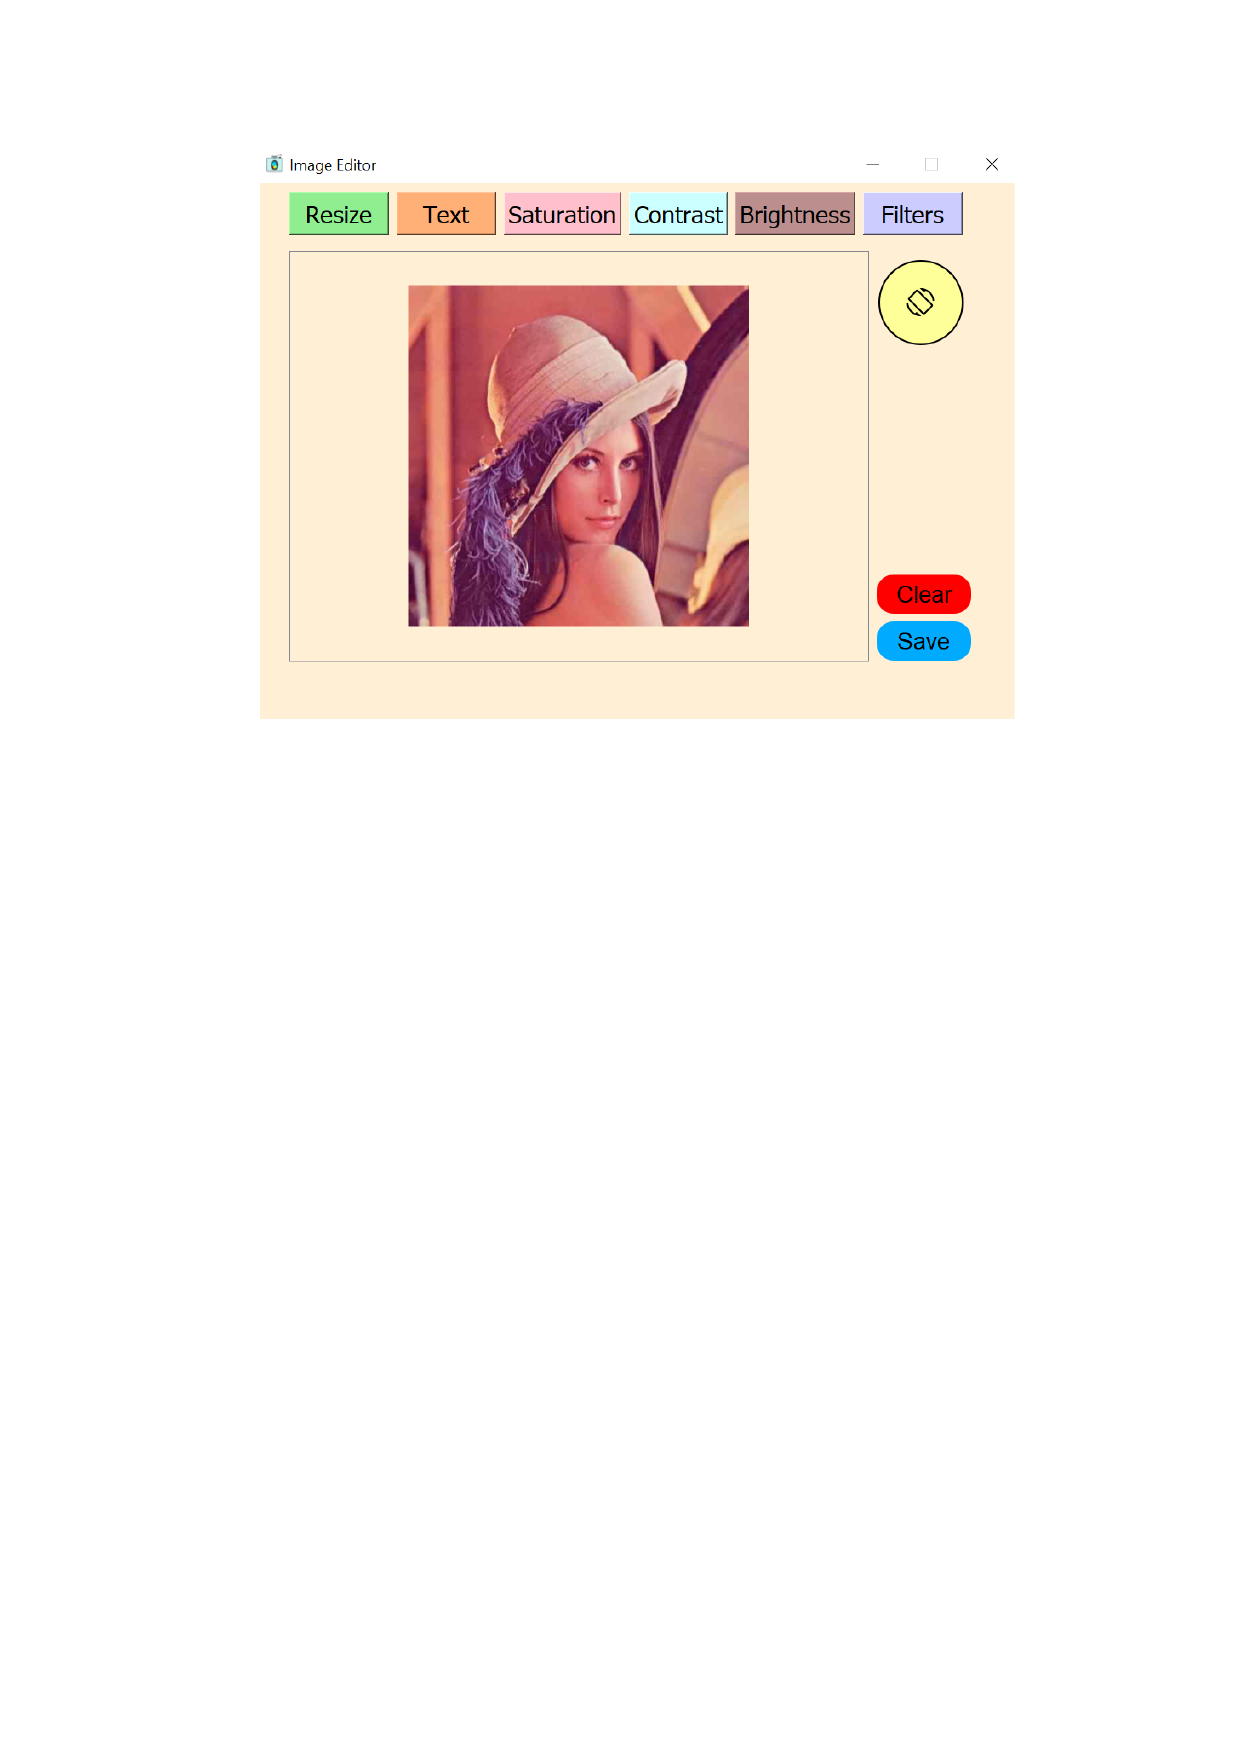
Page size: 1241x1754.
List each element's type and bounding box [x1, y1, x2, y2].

picture [260, 147, 1015, 719]
